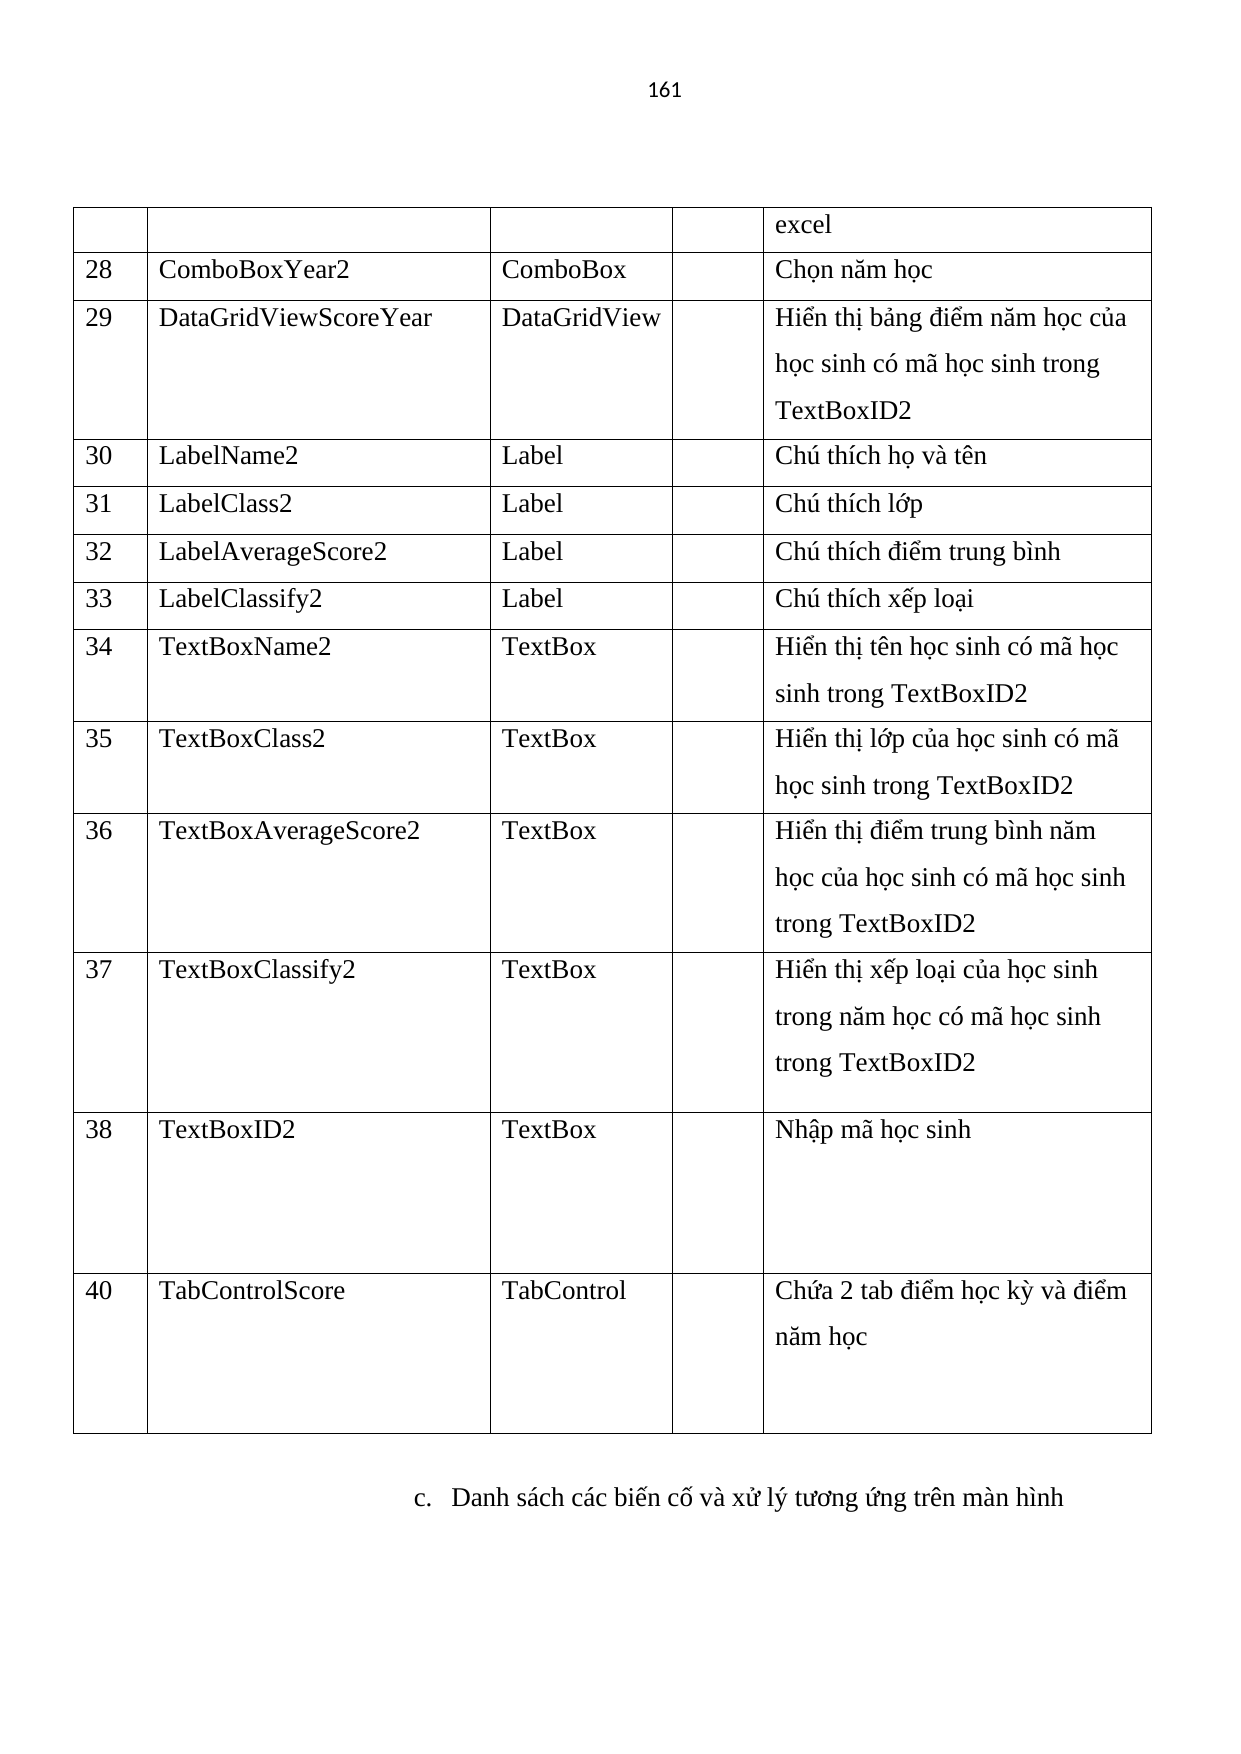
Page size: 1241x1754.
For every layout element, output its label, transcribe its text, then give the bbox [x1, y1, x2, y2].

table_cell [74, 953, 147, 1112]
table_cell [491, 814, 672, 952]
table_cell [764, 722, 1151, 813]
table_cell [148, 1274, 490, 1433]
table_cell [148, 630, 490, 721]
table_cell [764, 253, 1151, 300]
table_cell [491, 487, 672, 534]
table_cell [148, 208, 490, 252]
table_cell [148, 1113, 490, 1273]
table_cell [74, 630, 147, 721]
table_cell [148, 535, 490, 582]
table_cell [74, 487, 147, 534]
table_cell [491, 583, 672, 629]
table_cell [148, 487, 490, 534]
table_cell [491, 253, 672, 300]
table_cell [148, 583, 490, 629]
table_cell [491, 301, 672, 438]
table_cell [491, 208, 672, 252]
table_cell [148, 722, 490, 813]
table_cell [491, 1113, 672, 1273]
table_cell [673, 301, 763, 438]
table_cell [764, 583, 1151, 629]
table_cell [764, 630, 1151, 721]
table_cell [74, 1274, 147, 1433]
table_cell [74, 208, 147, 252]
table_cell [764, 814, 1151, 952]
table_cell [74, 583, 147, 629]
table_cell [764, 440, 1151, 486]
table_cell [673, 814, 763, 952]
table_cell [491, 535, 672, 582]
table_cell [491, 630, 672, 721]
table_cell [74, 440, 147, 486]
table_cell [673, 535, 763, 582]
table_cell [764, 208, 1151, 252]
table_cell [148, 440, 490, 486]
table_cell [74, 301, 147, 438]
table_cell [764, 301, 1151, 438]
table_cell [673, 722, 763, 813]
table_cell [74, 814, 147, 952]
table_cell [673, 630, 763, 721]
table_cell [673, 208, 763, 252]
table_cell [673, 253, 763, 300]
list Danh sách các biến cố và xử lý tương ứng trên màn hình [413, 1481, 1122, 1512]
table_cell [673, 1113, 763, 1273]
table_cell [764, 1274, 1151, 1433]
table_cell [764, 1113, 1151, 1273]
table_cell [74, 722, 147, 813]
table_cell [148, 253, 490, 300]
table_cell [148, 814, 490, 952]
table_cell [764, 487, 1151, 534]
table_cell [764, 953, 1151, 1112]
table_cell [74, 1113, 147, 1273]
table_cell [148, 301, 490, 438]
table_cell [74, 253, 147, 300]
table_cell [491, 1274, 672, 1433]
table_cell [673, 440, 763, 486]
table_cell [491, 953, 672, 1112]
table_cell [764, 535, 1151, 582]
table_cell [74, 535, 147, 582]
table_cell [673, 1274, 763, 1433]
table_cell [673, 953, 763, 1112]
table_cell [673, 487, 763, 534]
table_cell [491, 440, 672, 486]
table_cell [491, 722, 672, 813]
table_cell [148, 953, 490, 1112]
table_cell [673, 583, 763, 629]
